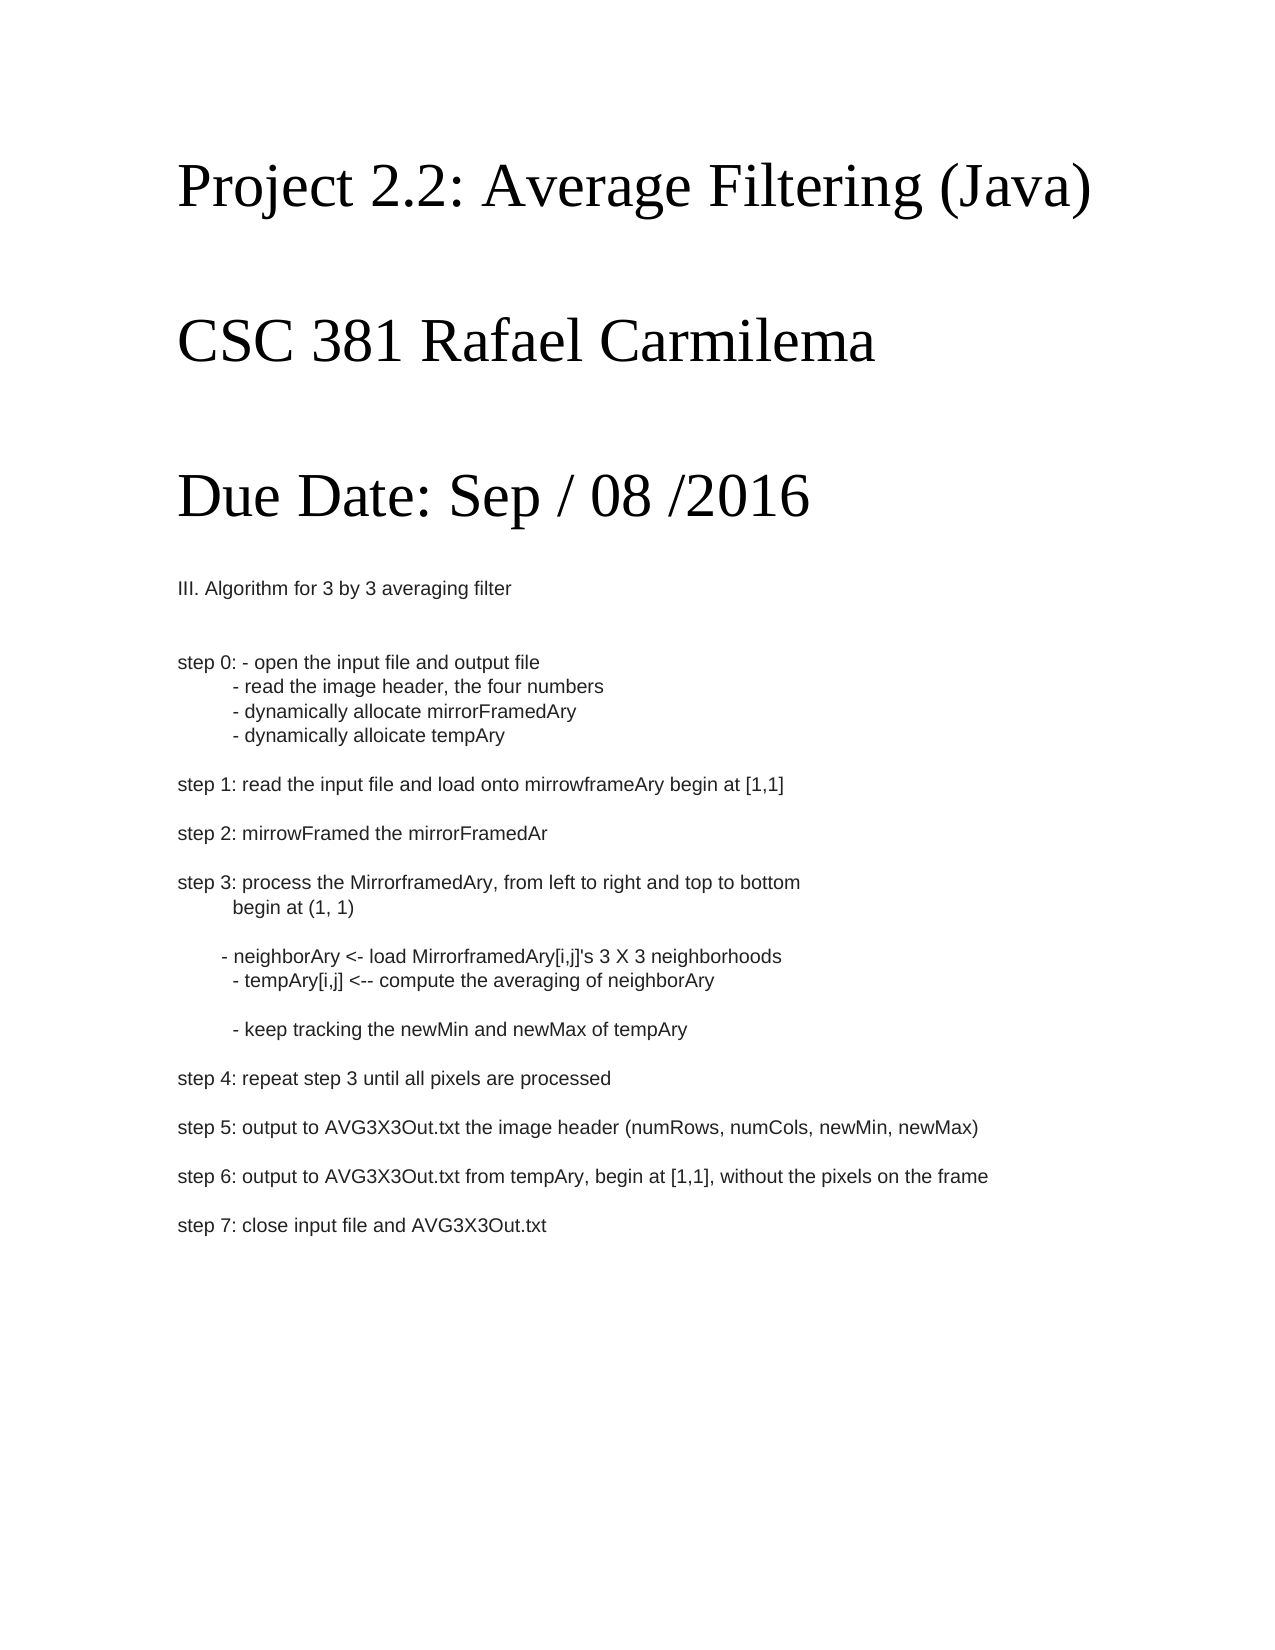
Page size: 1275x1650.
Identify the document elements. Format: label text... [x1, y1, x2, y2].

text Due Date: Sep / 08 /2016 [177, 458, 1098, 530]
text III. Algorithm for 3 by 3 averaging filter step 0: - open the input file and output file - read the image header, the four numbers - dynamically allocate mirrorFramedAry - dynamically alloicate tempAry step 1: read the input file and load onto mirrowframeAry begin at [1,1] step 2: mirrowFramed the mirrorFramedAr step 3: process the MirrorframedAry, from left to right and top to bottom begin at (1, 1) - neighborAry <- load MirrorframedAry[i,j]'s 3 X 3 neighborhoods - tempAry[i,j] <-- compute the averaging of neighborAry - keep tracking the newMin and newMax of tempAry step 4: repeat step 3 until all pixels are processed step 5: output to AVG3X3Out.txt the image header (numRows, numCols, newMin, newMax) step 6: output to AVG3X3Out.txt from tempAry, begin at [1,1], without the pixels on the frame step 7: close input file and AVG3X3Out.txt [177, 577, 1098, 1236]
text Project 2.2: Average Filtering (Java) [177, 148, 1098, 219]
text CSC 381 Rafael Carmilema [177, 303, 1098, 375]
